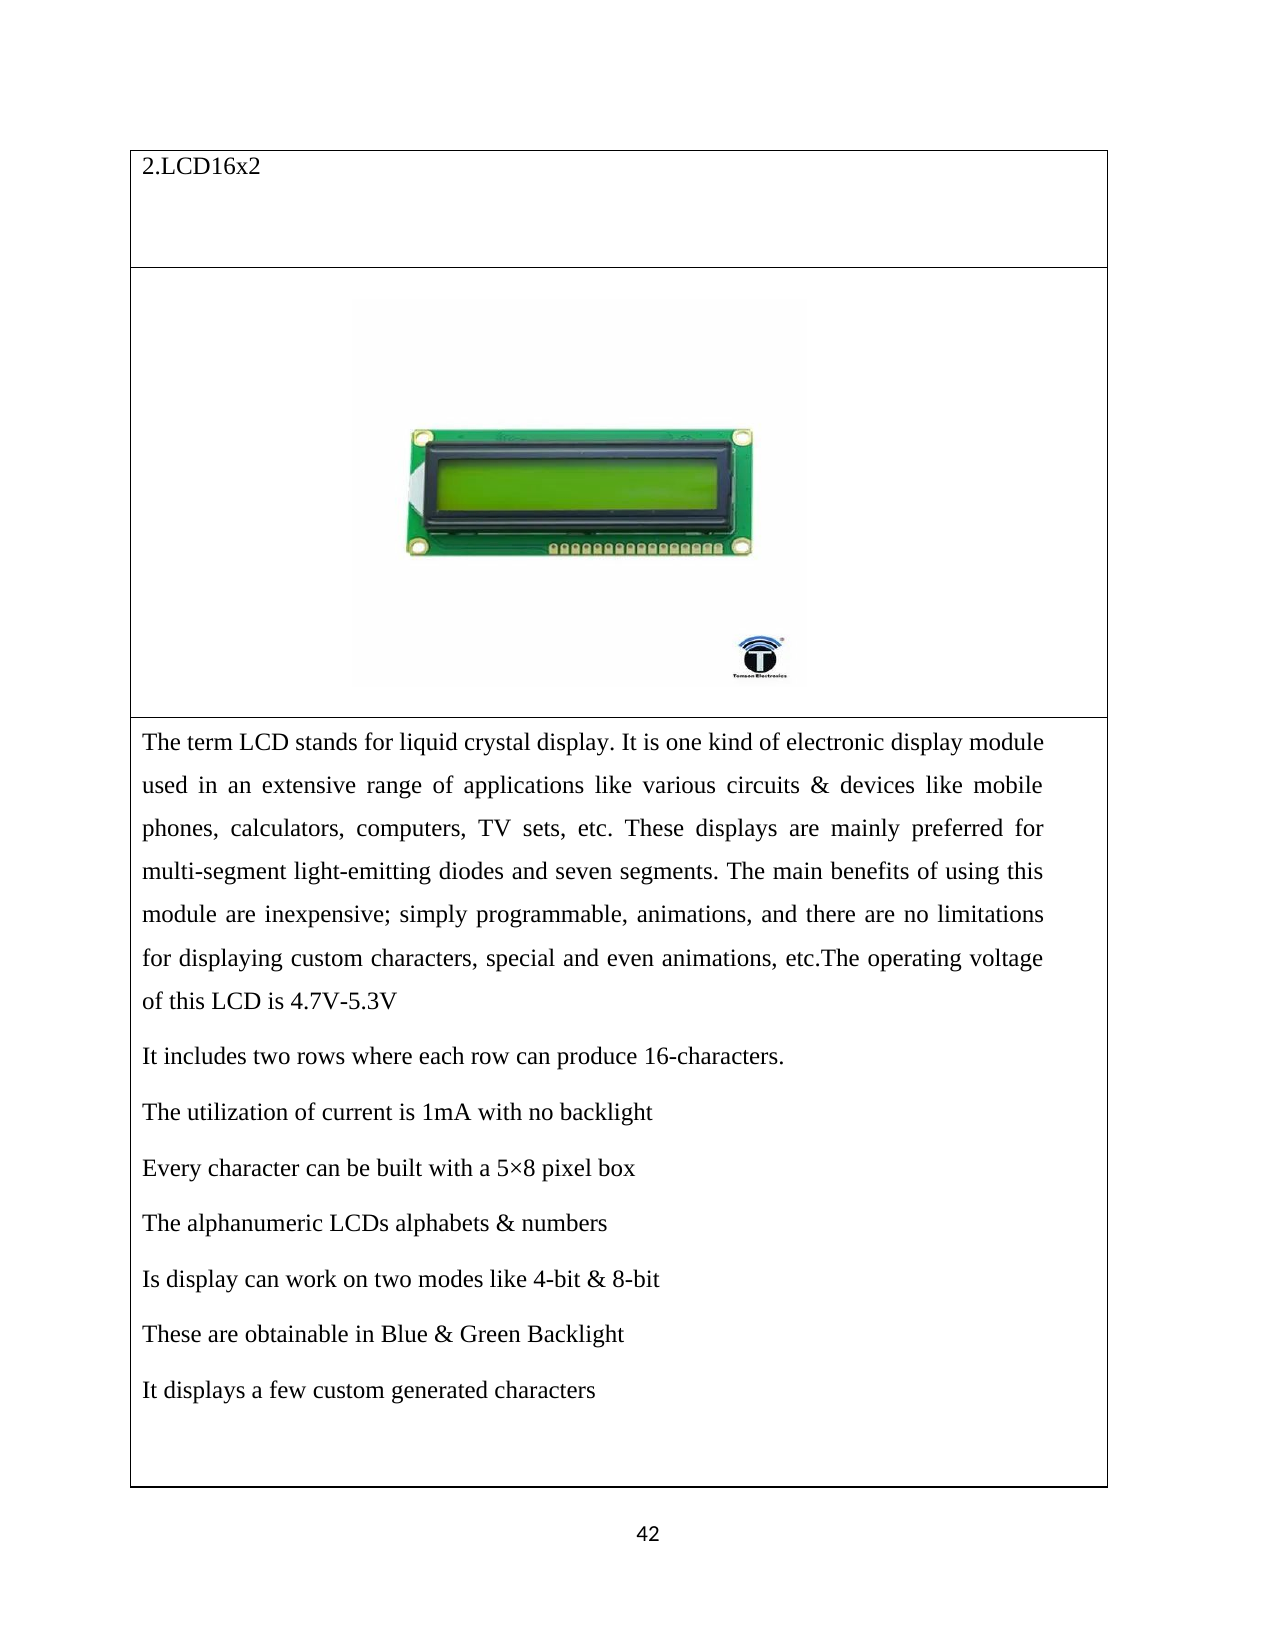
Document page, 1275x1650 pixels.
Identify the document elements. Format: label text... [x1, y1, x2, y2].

table_header 2.LCD16x2 [131, 151, 1107, 267]
picture [352, 299, 808, 687]
table_cell [131, 268, 1107, 717]
table_cell The term LCD stands for liquid crystal display. It is one kind of electronic display module used in an extensive range of applications like various circuits & devices like mobile phones, calculators, computers, TV sets, etc. These displays are mainly preferred for multi-segment light-emitting diodes and seven segments. The main benefits of using this module are inexpensive; simply programmable, animations, and there are no limitations for displaying custom characters, special and even animations, etc.The operating voltage of this LCD is 4.7V-5.3V It includes two rows where each row can produce 16-characters. The utilization of current is 1mA with no backlight Every character can be built with a 5×8 pixel box The alphanumeric LCDs alphabets & numbers Is display can work on two modes like 4-bit & 8-bit These are obtainable in Blue & Green Backlight It displays a few custom generated characters [131, 718, 1107, 1486]
